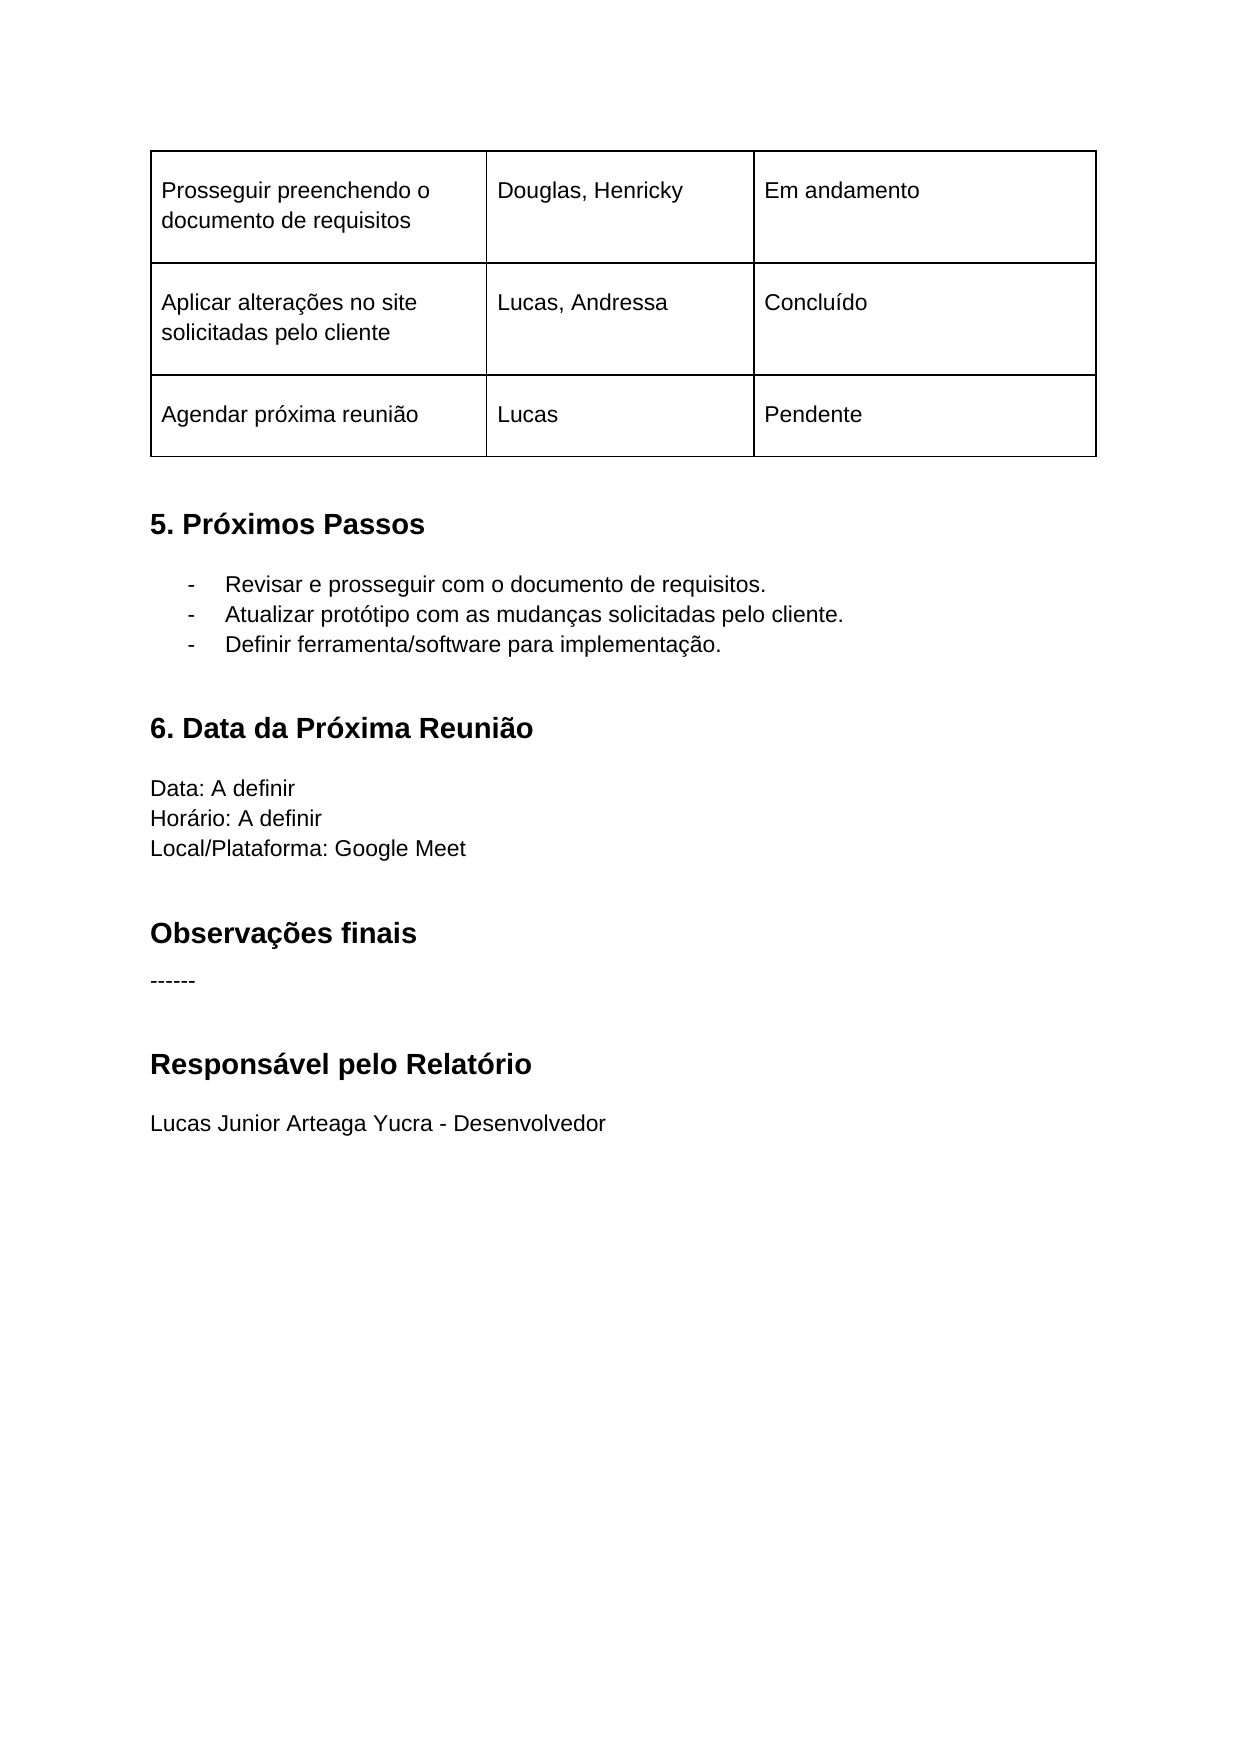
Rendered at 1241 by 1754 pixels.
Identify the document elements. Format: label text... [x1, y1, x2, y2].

subtitle 5. Próximos Passos [150, 507, 1090, 541]
list Definir ferramenta/software para implementação. [187, 631, 1090, 658]
list Atualizar protótipo com as mudanças solicitadas pelo cliente. [187, 601, 1090, 627]
table_cell Lucas [487, 376, 753, 456]
text Lucas Junior Arteaga Yucra - Desenvolvedor [150, 1110, 1090, 1137]
table_cell Aplicar alterações no site solicitadas pelo cliente [152, 264, 486, 374]
table_cell Lucas, Andressa [487, 264, 753, 374]
text Data: A definir Horário: A definir Local/Plataforma: Google Meet [150, 775, 1090, 862]
table_cell Concluído [755, 264, 1095, 374]
subtitle Observações finais [150, 916, 1090, 949]
list Revisar e prosseguir com o documento de requisitos. [187, 571, 1090, 597]
table_cell Em andamento [755, 152, 1095, 262]
subtitle Responsável pelo Relatório [150, 1047, 1090, 1080]
table_cell Pendente [755, 376, 1095, 456]
text ------ [150, 967, 1090, 993]
subtitle 6. Data da Próxima Reunião [150, 711, 1090, 745]
table_cell Agendar próxima reunião [152, 376, 486, 456]
table_cell Prosseguir preenchendo o documento de requisitos [152, 152, 486, 262]
table_cell Douglas, Henricky [487, 152, 753, 262]
